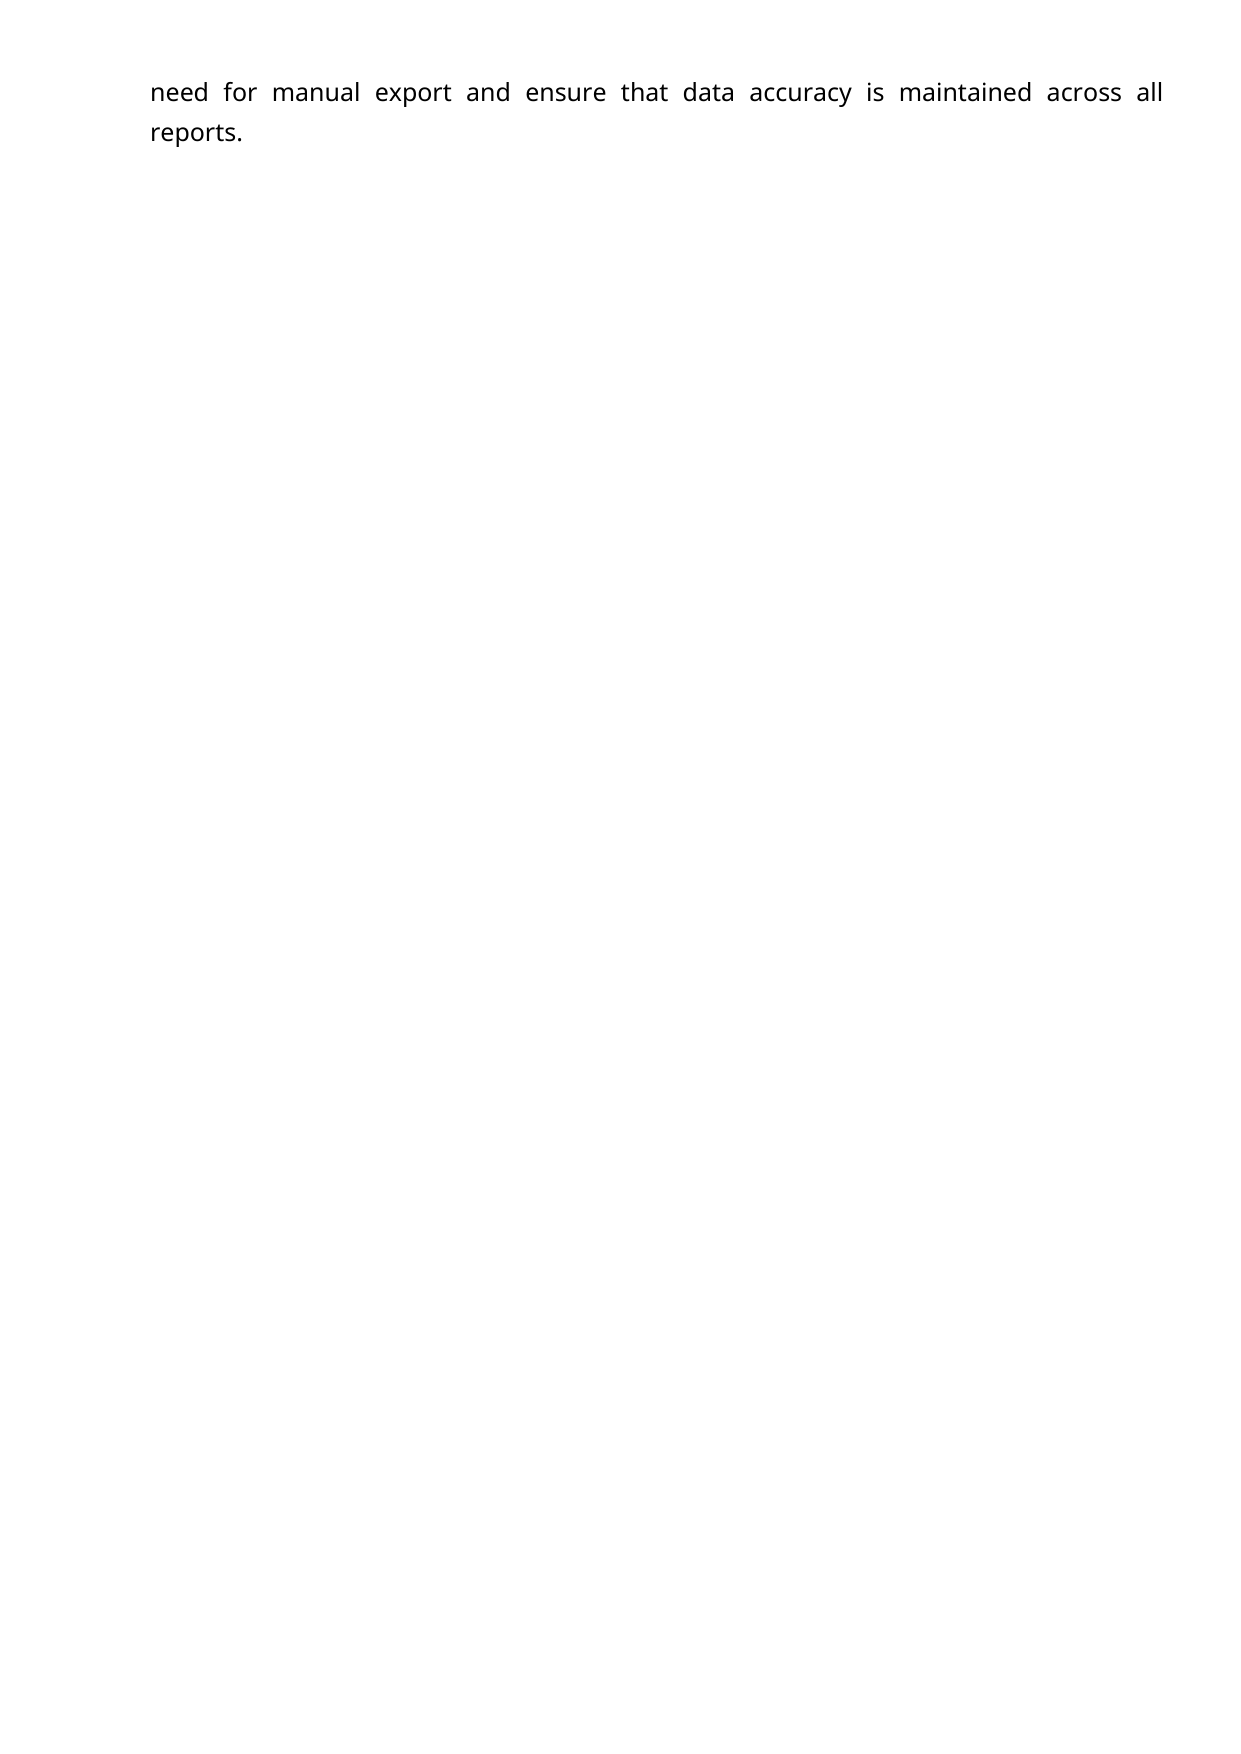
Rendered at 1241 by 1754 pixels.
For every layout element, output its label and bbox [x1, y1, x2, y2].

list [112, 75, 1165, 148]
